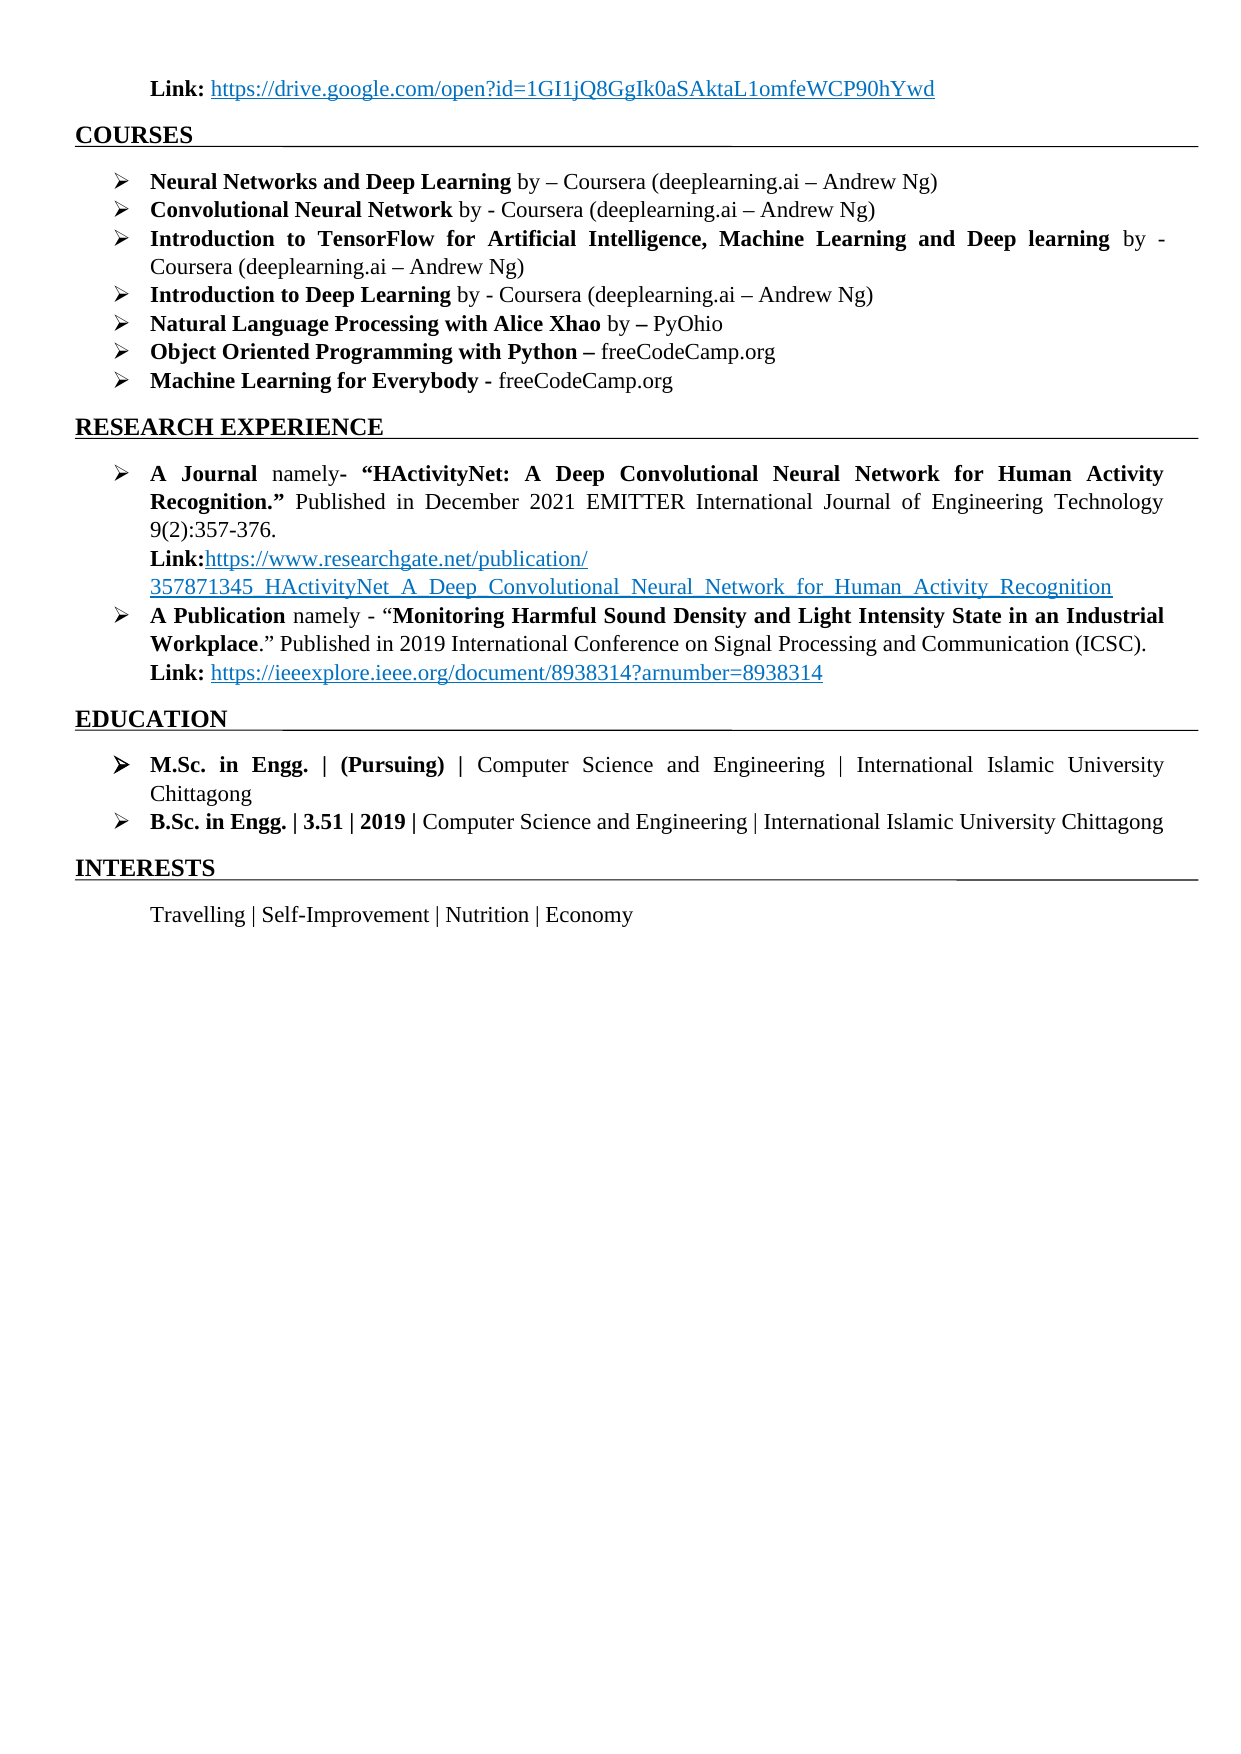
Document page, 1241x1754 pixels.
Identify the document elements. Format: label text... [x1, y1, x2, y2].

list A Publication namely - “Monitoring Harmful Sound Density and Light Intensity State in an Industrial Workplace.” Published in 2019 International Conference on Signal Processing and Communication (ICSC). [112, 602, 1165, 657]
list Introduction to TensorFlow for Artificial Intelligence, Machine Learning and Deep learning by - Coursera (deeplearning.ai – Andrew Ng) [112, 225, 1165, 279]
list Convolutional Neural Network by - Coursera (deeplearning.ai – Andrew Ng) [112, 196, 1165, 223]
list Machine Learning for Everybody - freeCodeCamp.org [112, 367, 1165, 393]
text Courses [75, 120, 1165, 146]
text Education [75, 704, 1165, 729]
list Introduction to Deep Learning by - Coursera (deeplearning.ai – Andrew Ng) [112, 282, 1165, 308]
list Neural Networks and Deep Learning by – Coursera (deeplearning.ai – Andrew Ng) [112, 168, 1165, 194]
list Link:https://www.researchgate.net/publication/357871345_HActivityNet_A_Deep_Convolutional_Neural_Network_for_Human_Activity_Recognition [150, 545, 1165, 600]
text Interests [75, 853, 1165, 879]
text Research Experience [75, 412, 1165, 437]
list Link: https://ieeexplore.ieee.org/document/8938314?arnumber=8938314 [150, 659, 1165, 685]
list Link: https://drive.google.com/open?id=1GI1jQ8GgIk0aSAktaL1omfeWCP90hYwd [150, 75, 1165, 101]
list A Journal namely- “HActivityNet: A Deep Convolutional Neural Network for Human Activity Recognition.” Published in December 2021 EMITTER International Journal of Engineering Technology 9(2):357-376. [112, 460, 1165, 543]
list M.Sc. in Engg. | (Pursuing) | Computer Science and Engineering | International Islamic University Chittagong [112, 752, 1165, 806]
text Travelling | Self-Improvement | Nutrition | Economy [75, 901, 1165, 928]
list Natural Language Processing with Alice Xhao by – PyOhio [112, 310, 1165, 336]
list Object Oriented Programming with Python – freeCodeCamp.org [112, 338, 1165, 365]
list B.Sc. in Engg. | 3.51 | 2019 | Computer Science and Engineering | International Islamic University Chittagong [112, 808, 1165, 835]
